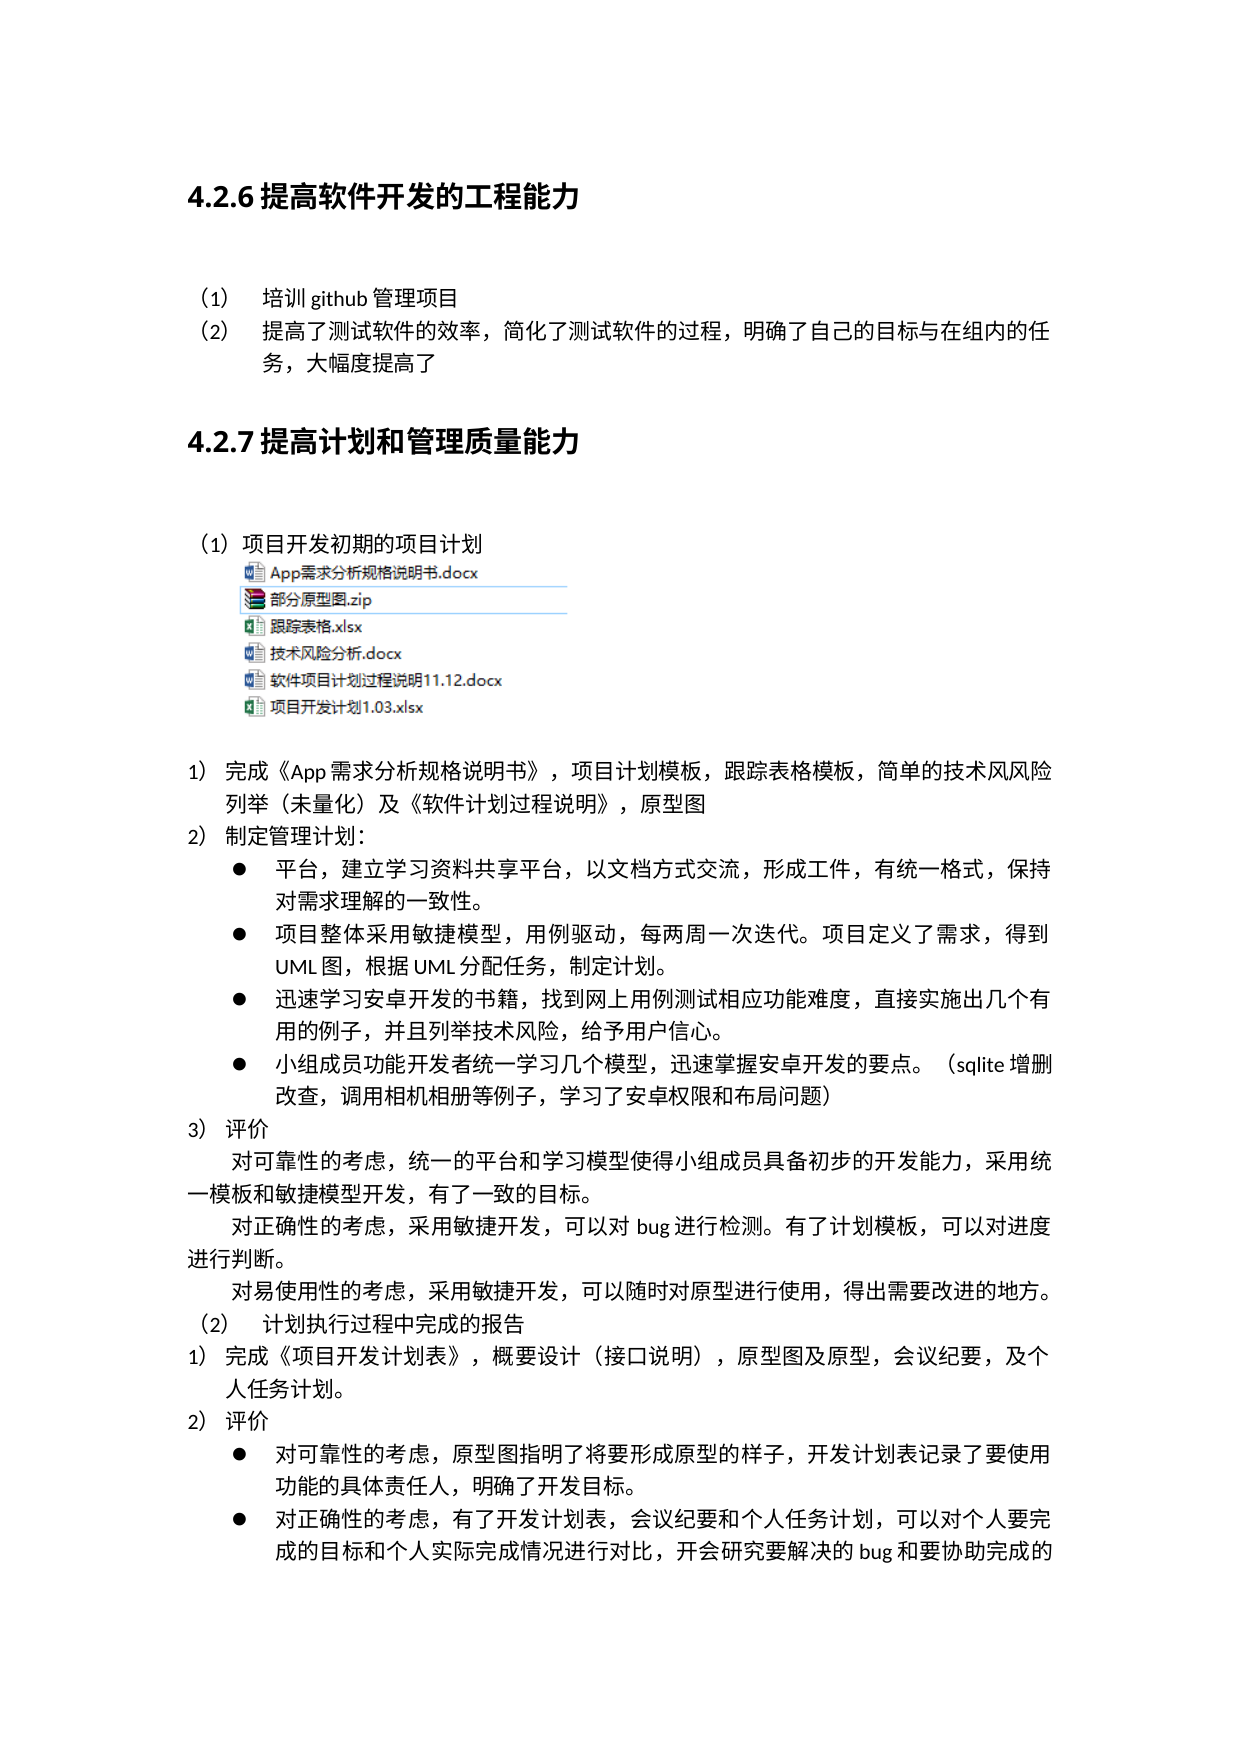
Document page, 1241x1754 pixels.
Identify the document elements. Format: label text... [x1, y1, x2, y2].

list 项目整体采用敏捷模型，用例驱动，每两周一次迭代。项目定义了需求，得到UML图，根据UML分配任务，制定计划。 [231, 916, 1053, 981]
list 平台，建立学习资料共享平台，以文档方式交流，形成工件，有统一格式，保持对需求理解的一致性。 [231, 851, 1053, 916]
text 对可靠性的考虑，统一的平台和学习模型使得小组成员具备初步的开发能力，采用统一模板和敏捷模型开发，有了一致的目标。 [187, 1144, 1053, 1209]
list 提高了测试软件的效率，简化了测试软件的过程，明确了自己的目标与在组内的任务，大幅度提高了 [187, 313, 1053, 378]
list 制定管理计划： [187, 819, 1053, 851]
list 评价 [187, 1111, 1053, 1144]
list 培训github管理项目 [187, 281, 1053, 313]
text 对易使用性的考虑，采用敏捷开发，可以随时对原型进行使用，得出需要改进的地方。 [187, 1274, 1053, 1306]
list 迅速学习安卓开发的书籍，找到网上用例测试相应功能难度，直接实施出几个有用的例子，并且列举技术风险，给予用户信心。 [231, 981, 1053, 1046]
list 完成《项目开发计划表》，概要设计（接口说明），原型图及原型，会议纪要，及个人任务计划。 [187, 1339, 1053, 1404]
subtitle 4.2.7提高计划和管理质量能力 [187, 407, 1053, 472]
list 计划执行过程中完成的报告 [187, 1306, 1053, 1339]
text 对正确性的考虑，采用敏捷开发，可以对bug进行检测。有了计划模板，可以对进度进行判断。 [187, 1209, 1053, 1274]
list 对正确性的考虑，有了开发计划表，会议纪要和个人任务计划，可以对个人要完成的目标和个人实际完成情况进行对比，开会研究要解决的bug和要协助完成的事项。 [231, 1501, 1053, 1566]
list 完成《App需求分析规格说明书》，项目计划模板，跟踪表格模板，简单的技术风风险列举（未量化）及《软件计划过程说明》，原型图 [187, 754, 1053, 819]
list 小组成员功能开发者统一学习几个模型，迅速掌握安卓开发的要点。（sqlite增删改查，调用相机相册等例子，学习了安卓权限和布局问题） [231, 1046, 1053, 1111]
list 评价 [187, 1404, 1053, 1436]
text （1）项目开发初期的项目计划 [187, 526, 1053, 559]
subtitle 4.2.6提高软件开发的工程能力 [187, 162, 1053, 227]
list 对可靠性的考虑，原型图指明了将要形成原型的样子，开发计划表记录了要使用功能的具体责任人，明确了开发目标。 [231, 1436, 1053, 1501]
